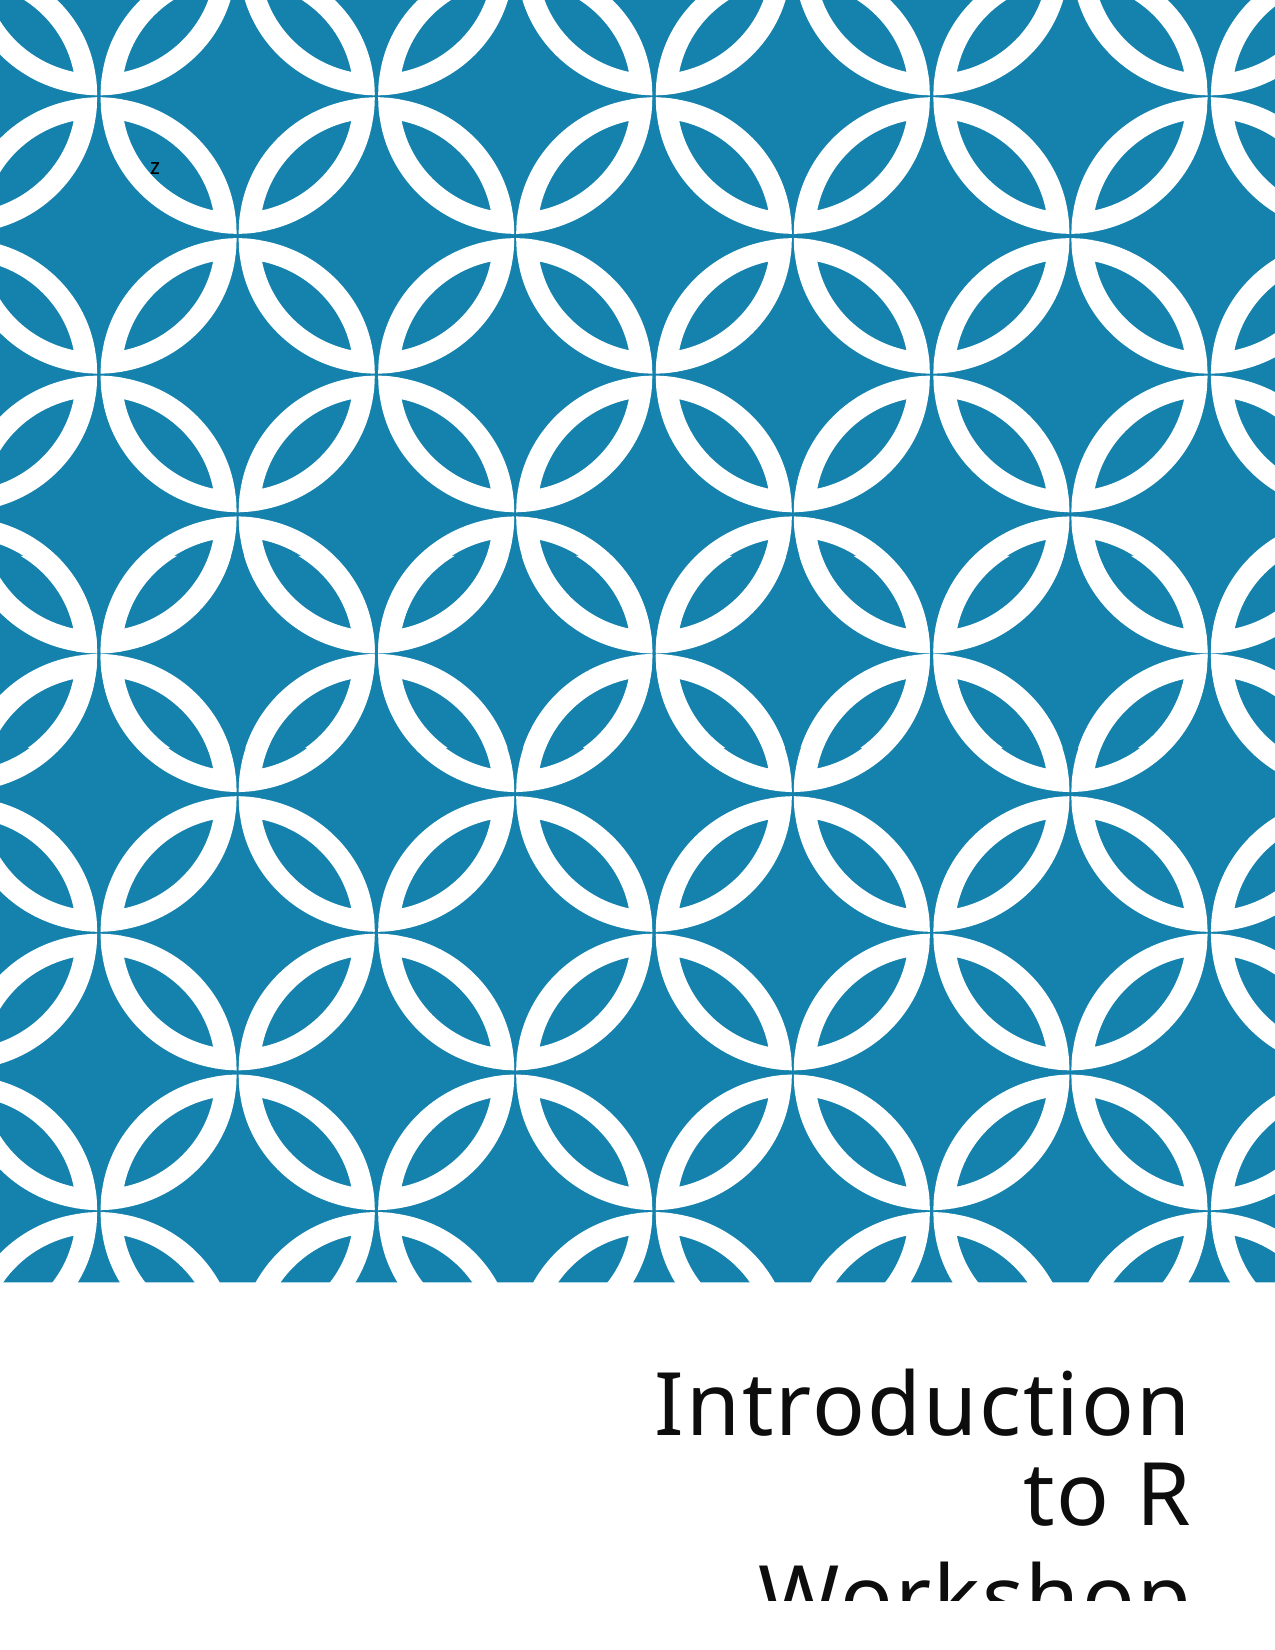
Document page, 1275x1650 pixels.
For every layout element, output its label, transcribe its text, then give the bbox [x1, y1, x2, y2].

text z [150, 150, 1125, 181]
